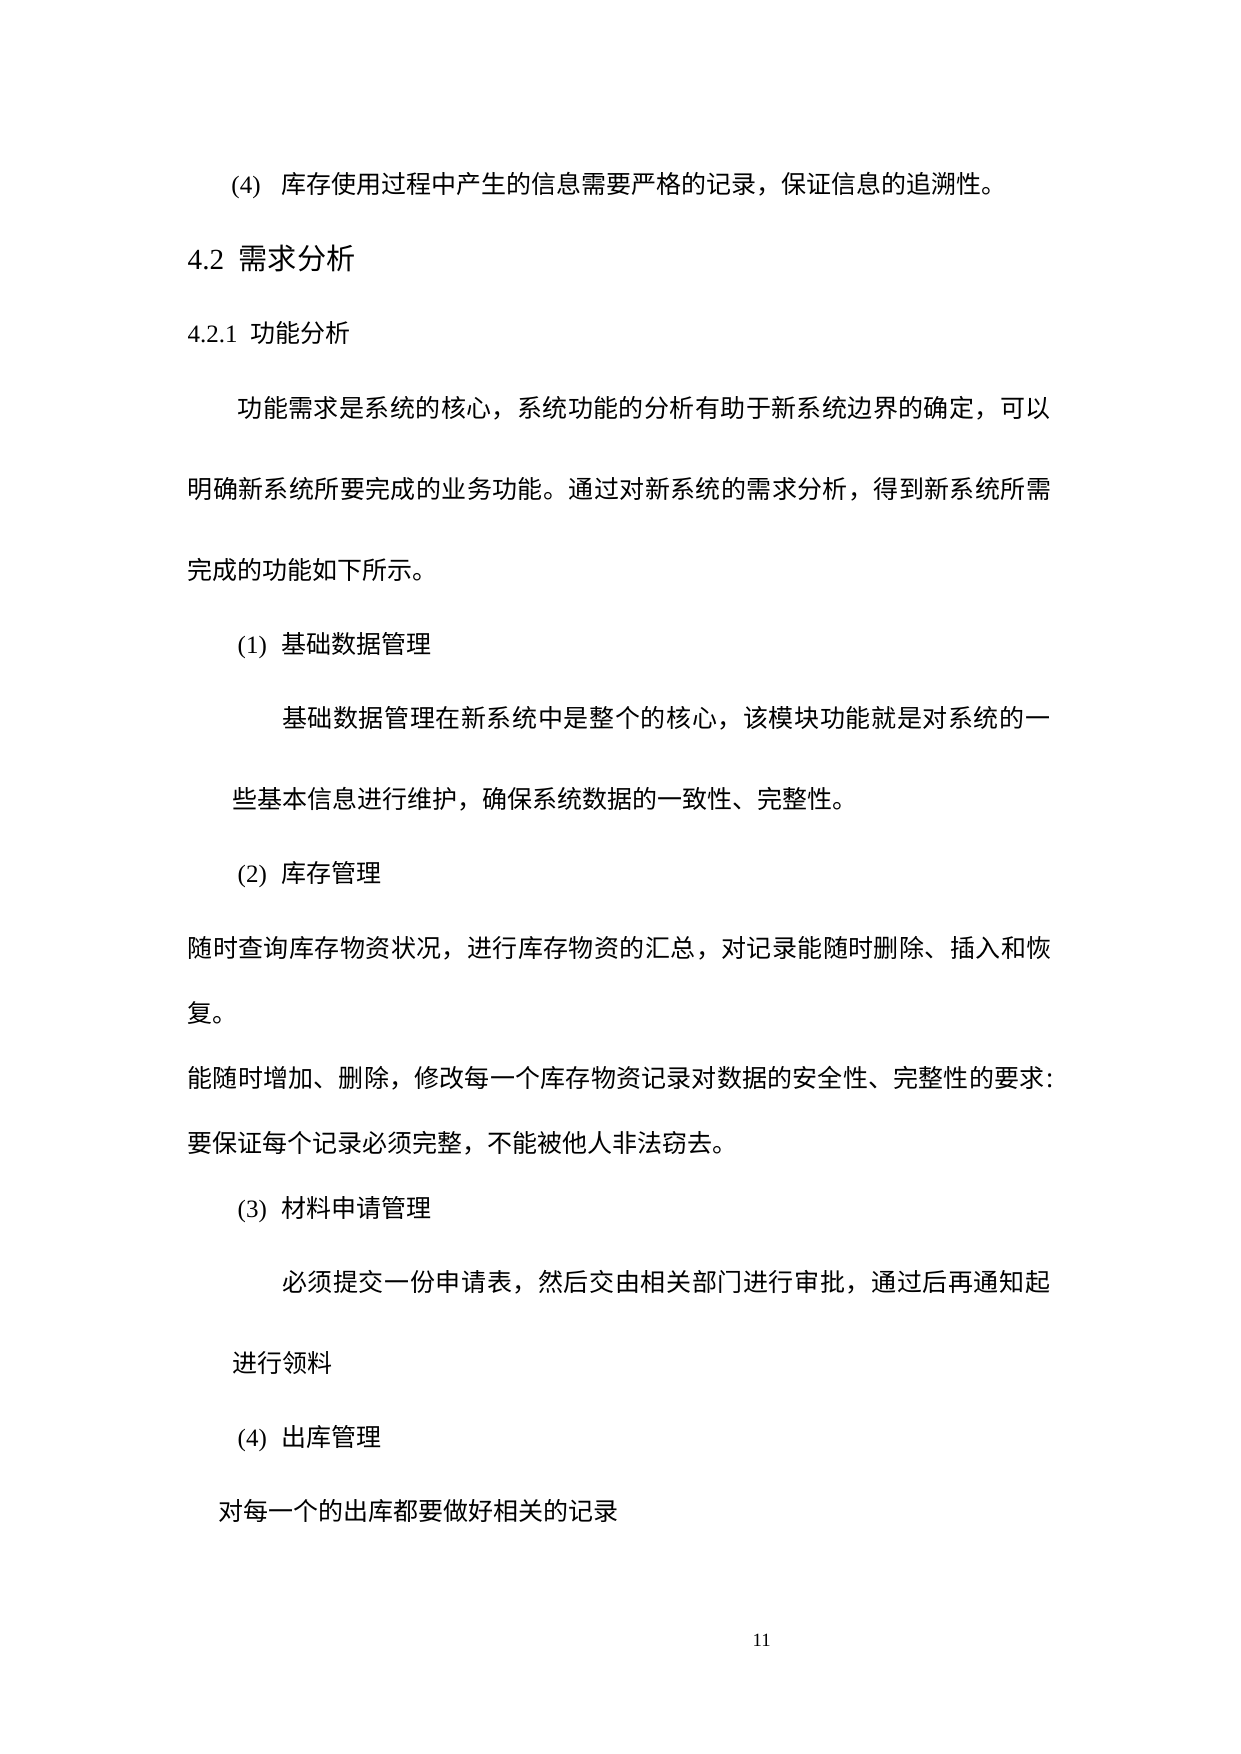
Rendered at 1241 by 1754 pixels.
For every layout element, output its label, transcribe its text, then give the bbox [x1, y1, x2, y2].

list 对每一个的出库都要做好相关的记录 [187, 1477, 1053, 1542]
list 库存管理 [237, 839, 1053, 904]
subtitle 4.2 需求分析 [187, 224, 1053, 289]
list 能随时增加、删除，修改每一个库存物资记录对数据的安全性、完整性的要求:要保证每个记录必须完整，不能被他人非法窃去。 [187, 1044, 1053, 1174]
list 随时查询库存物资状况，进行库存物资的汇总，对记录能随时删除、插入和恢复。 [187, 914, 1053, 1044]
list 基础数据管理 [237, 610, 1053, 675]
text 基础数据管理在新系统中是整个的核心，该模块功能就是对系统的一些基本信息进行维护，确保系统数据的一致性、完整性。 [232, 684, 1053, 831]
list 库存使用过程中产生的信息需要严格的记录，保证信息的追溯性。 [231, 150, 1053, 215]
list 出库管理 [237, 1403, 1053, 1468]
list 材料申请管理 [237, 1174, 1053, 1239]
text 功能需求是系统的核心，系统功能的分析有助于新系统边界的确定，可以明确新系统所要完成的业务功能。通过对新系统的需求分析，得到新系统所需完成的功能如下所示。 [187, 374, 1053, 601]
text 4.2.1 功能分析 [187, 299, 1053, 364]
text 必须提交一份申请表，然后交由相关部门进行审批，通过后再通知起进行领料 [232, 1248, 1053, 1394]
